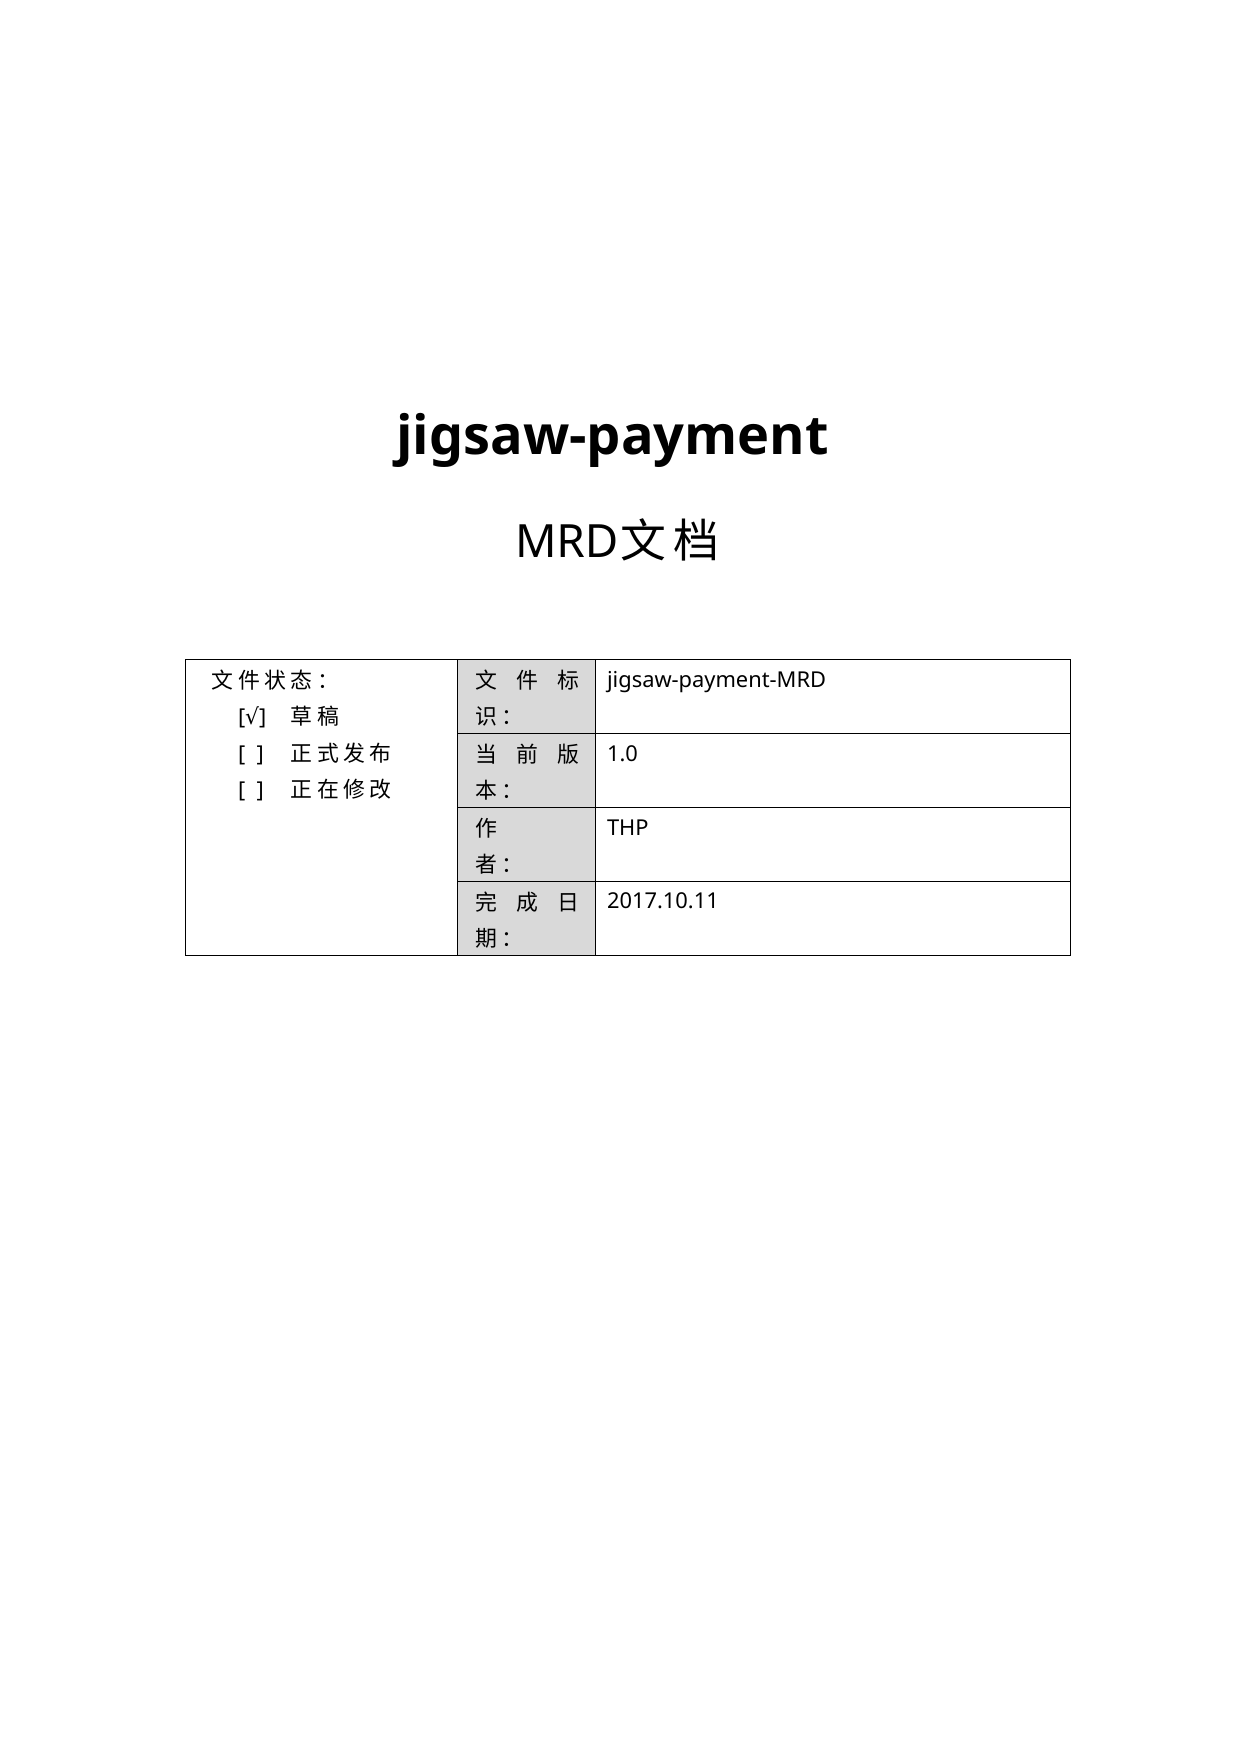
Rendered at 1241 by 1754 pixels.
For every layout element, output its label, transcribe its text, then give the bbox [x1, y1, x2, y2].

table_cell 2017.10.11 [596, 882, 1070, 955]
text MRD文档 [185, 501, 1055, 574]
table_cell THP [596, 808, 1070, 881]
table_cell 当前版本： [458, 734, 595, 807]
table_header 文件状态： [√] 草稿 [ ] 正式发布 [ ] 正在修改 [186, 660, 457, 955]
table_header jigsaw-payment-MRD [596, 660, 1070, 733]
table_cell 作 者： [458, 808, 595, 881]
text jigsaw-payment [185, 379, 1055, 488]
table_cell 完成日期： [458, 882, 595, 955]
table_header 文件标识： [458, 660, 595, 733]
table_cell 1.0 [596, 734, 1070, 807]
